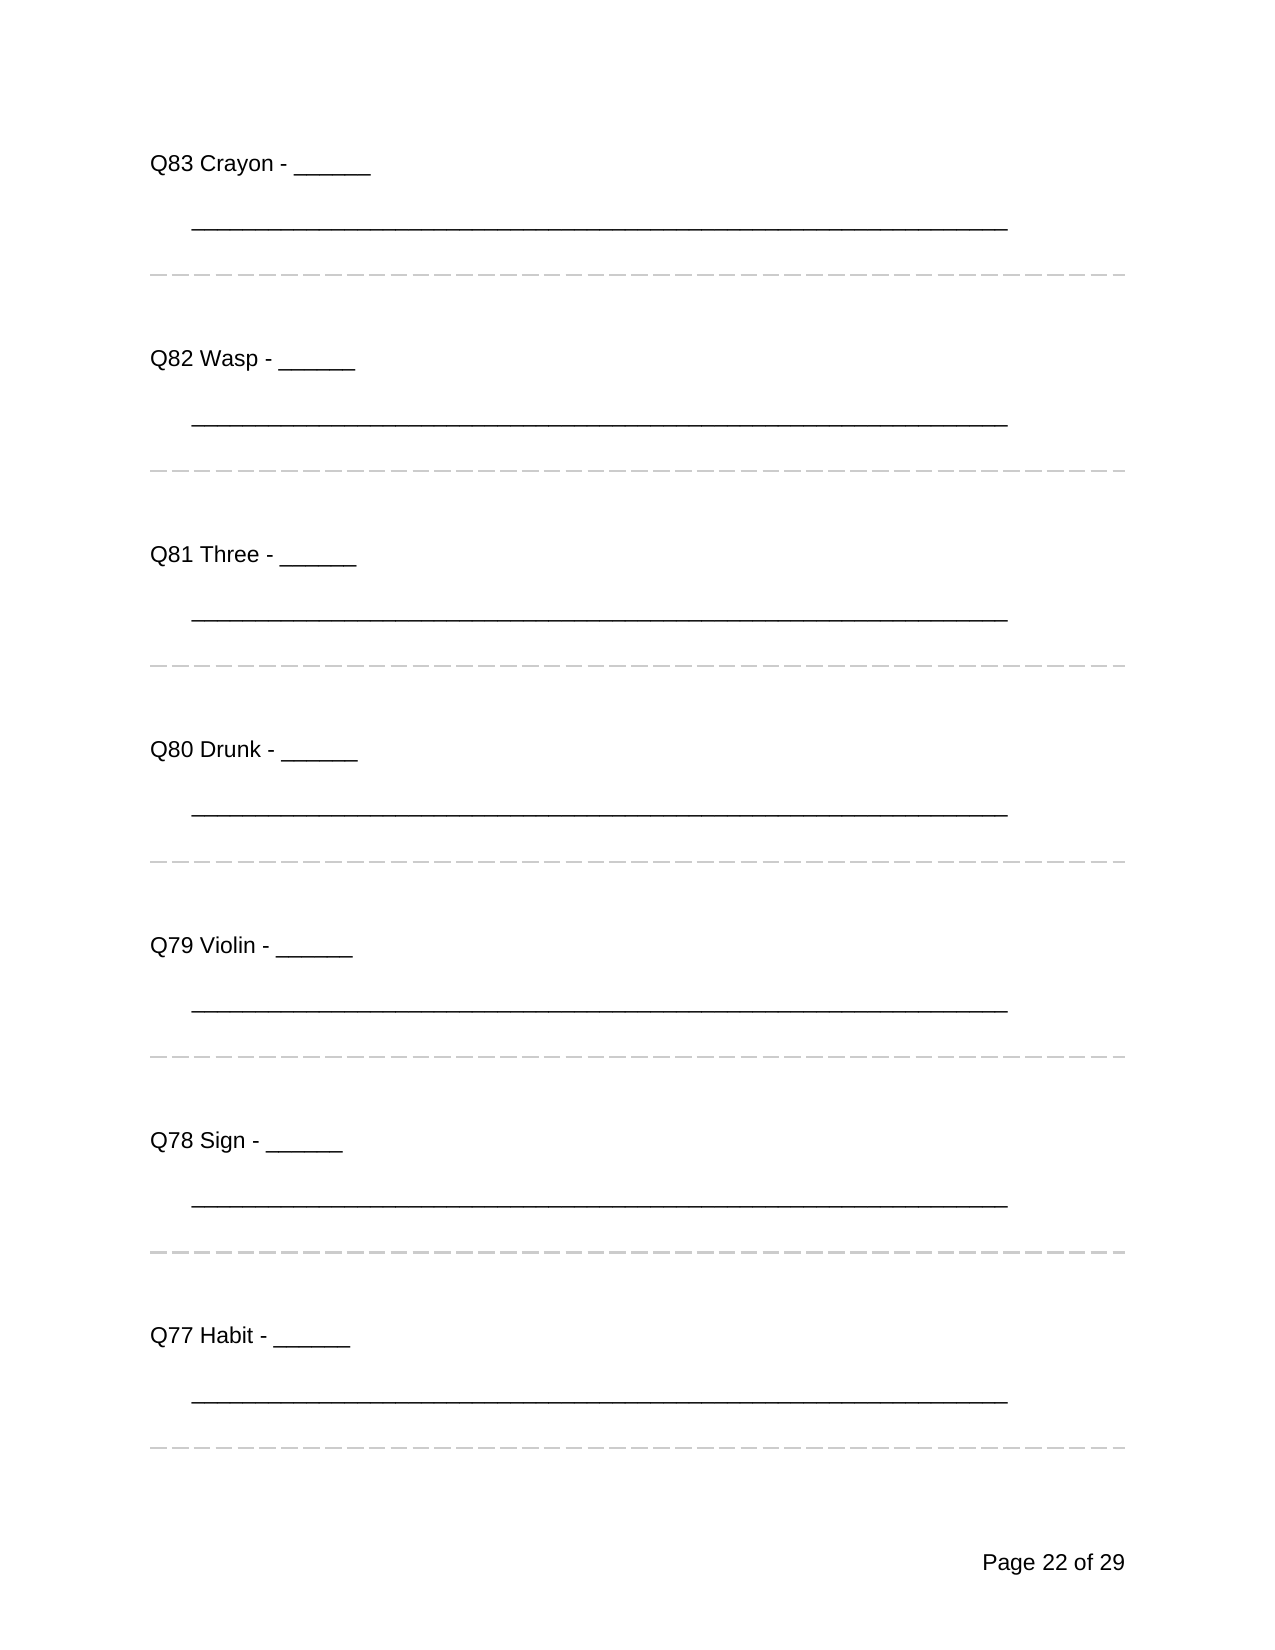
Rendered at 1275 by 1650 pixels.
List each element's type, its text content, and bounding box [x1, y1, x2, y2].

text ________________________________________________________________ [150, 791, 1125, 818]
text Q83 Crayon - ______ [150, 150, 1125, 176]
text Q79 Violin - ______ [150, 932, 1125, 958]
text Q78 Sign - ______ [150, 1127, 1125, 1153]
text Q81 Three - ______ [150, 541, 1125, 567]
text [150, 1378, 1125, 1404]
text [150, 401, 1125, 427]
text ________________________________________________________________ [150, 987, 1125, 1013]
text Q77 Habit - ______ [150, 1322, 1125, 1349]
text Q82 Wasp - ______ [150, 345, 1125, 372]
text ________________________________________________________________ [150, 596, 1125, 622]
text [150, 1182, 1125, 1209]
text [150, 205, 1125, 232]
text Q80 Drunk - ______ [150, 736, 1125, 763]
